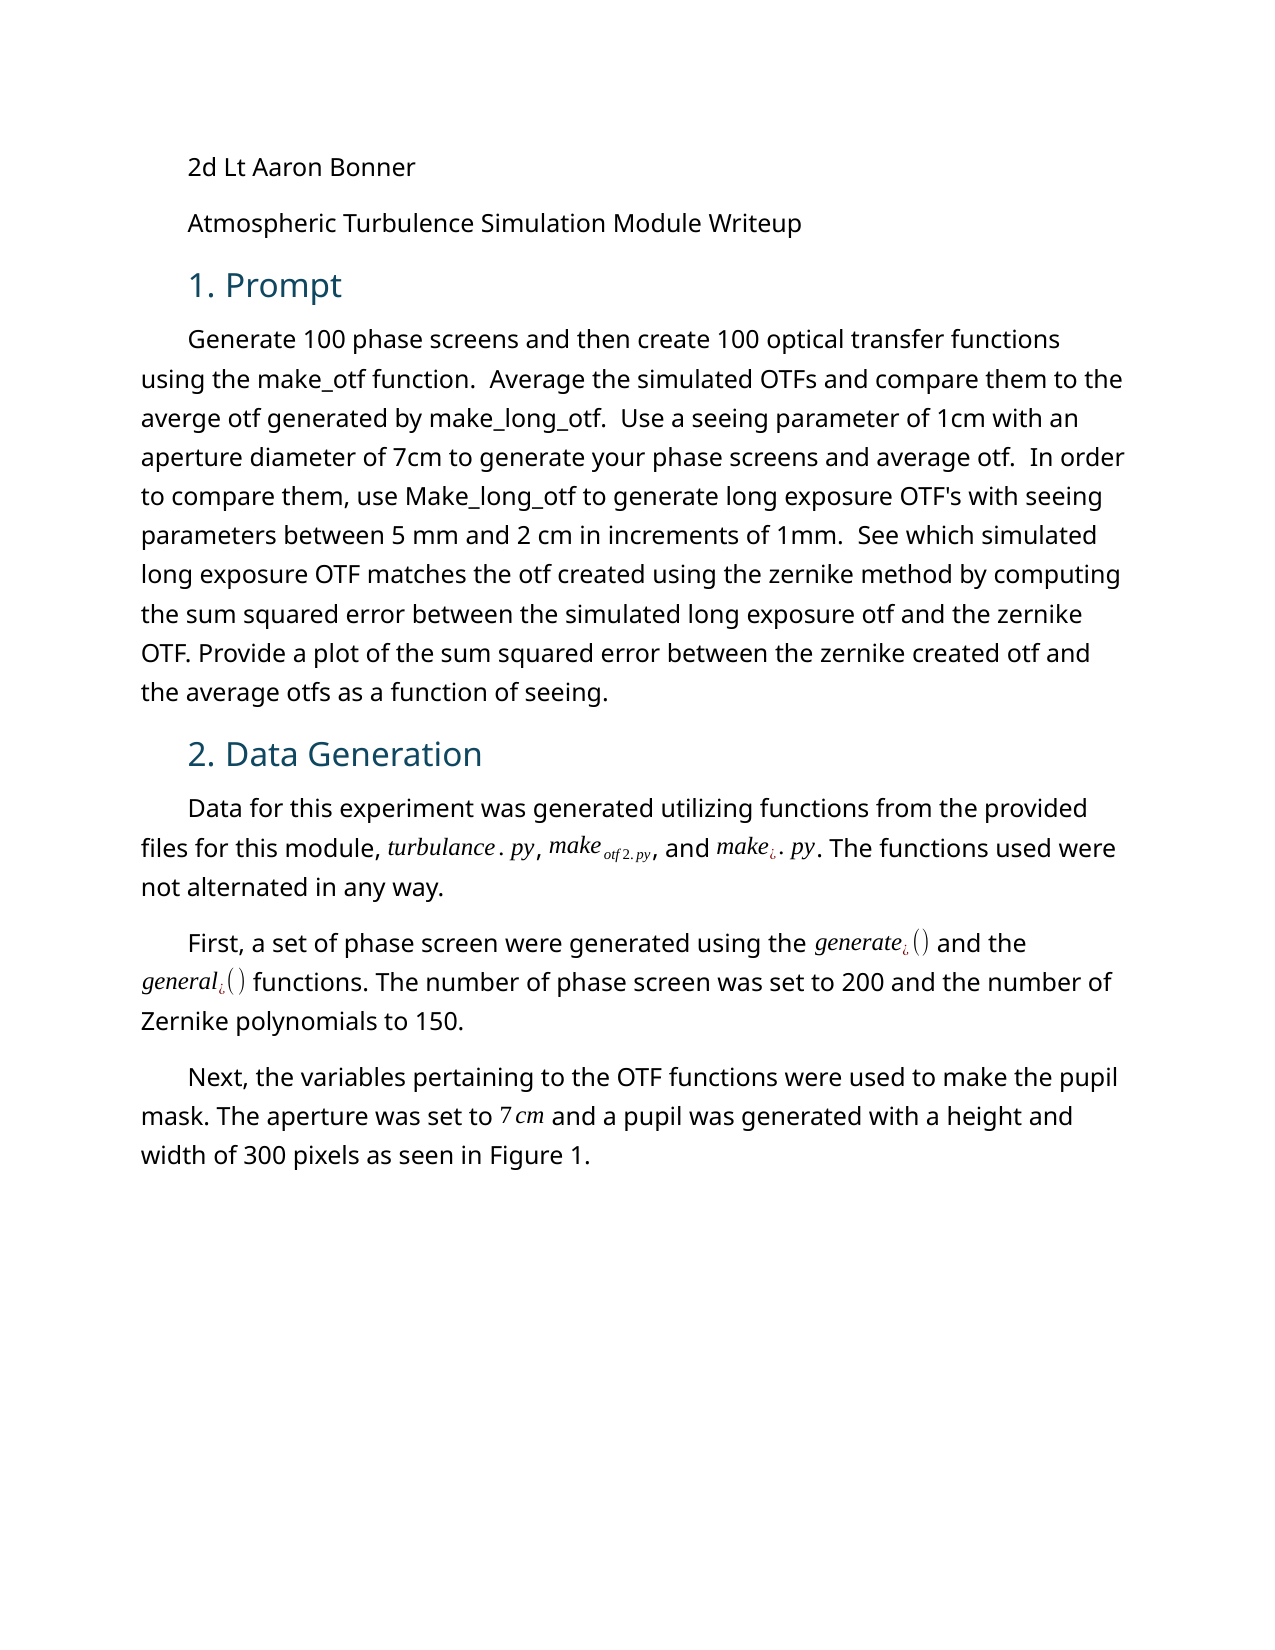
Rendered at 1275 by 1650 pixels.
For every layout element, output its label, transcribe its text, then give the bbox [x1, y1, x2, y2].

text Data for this experiment was generated utilizing functions from the provided files for this module, , , and . The functions used were not alternated in any way. [141, 791, 1125, 903]
text Generate 100 phase screens and then create 100 optical transfer functions using the make_otf function. Average the simulated OTFs and compare them to the averge otf generated by make_long_otf. Use a seeing parameter of 1cm with an aperture diameter of 7cm to generate your phase screens and average otf. In order to compare them, use Make_long_otf to generate long exposure OTF's with seeing parameters between 5 mm and 2 cm in increments of 1mm. See which simulated long exposure OTF matches the otf created using the zernike method by computing the sum squared error between the simulated long exposure otf and the zernike OTF. Provide a plot of the sum squared error between the zernike created otf and the average otfs as a function of seeing. [141, 322, 1125, 709]
text First, a set of phase screen were generated using the and the functions. The number of phase screen was set to 200 and the number of Zernike polynomials to 150. [141, 925, 1125, 1038]
text 2d Lt Aaron Bonner [141, 150, 1125, 184]
subtitle Prompt [187, 262, 1125, 307]
subtitle Data Generation [187, 731, 1125, 776]
text Atmospheric Turbulence Simulation Module Writeup [141, 206, 1125, 240]
text Next, the variables pertaining to the OTF functions were used to make the pupil mask. The aperture was set to and a pupil was generated with a height and width of 300 pixels as seen in Figure 1. [141, 1059, 1125, 1172]
